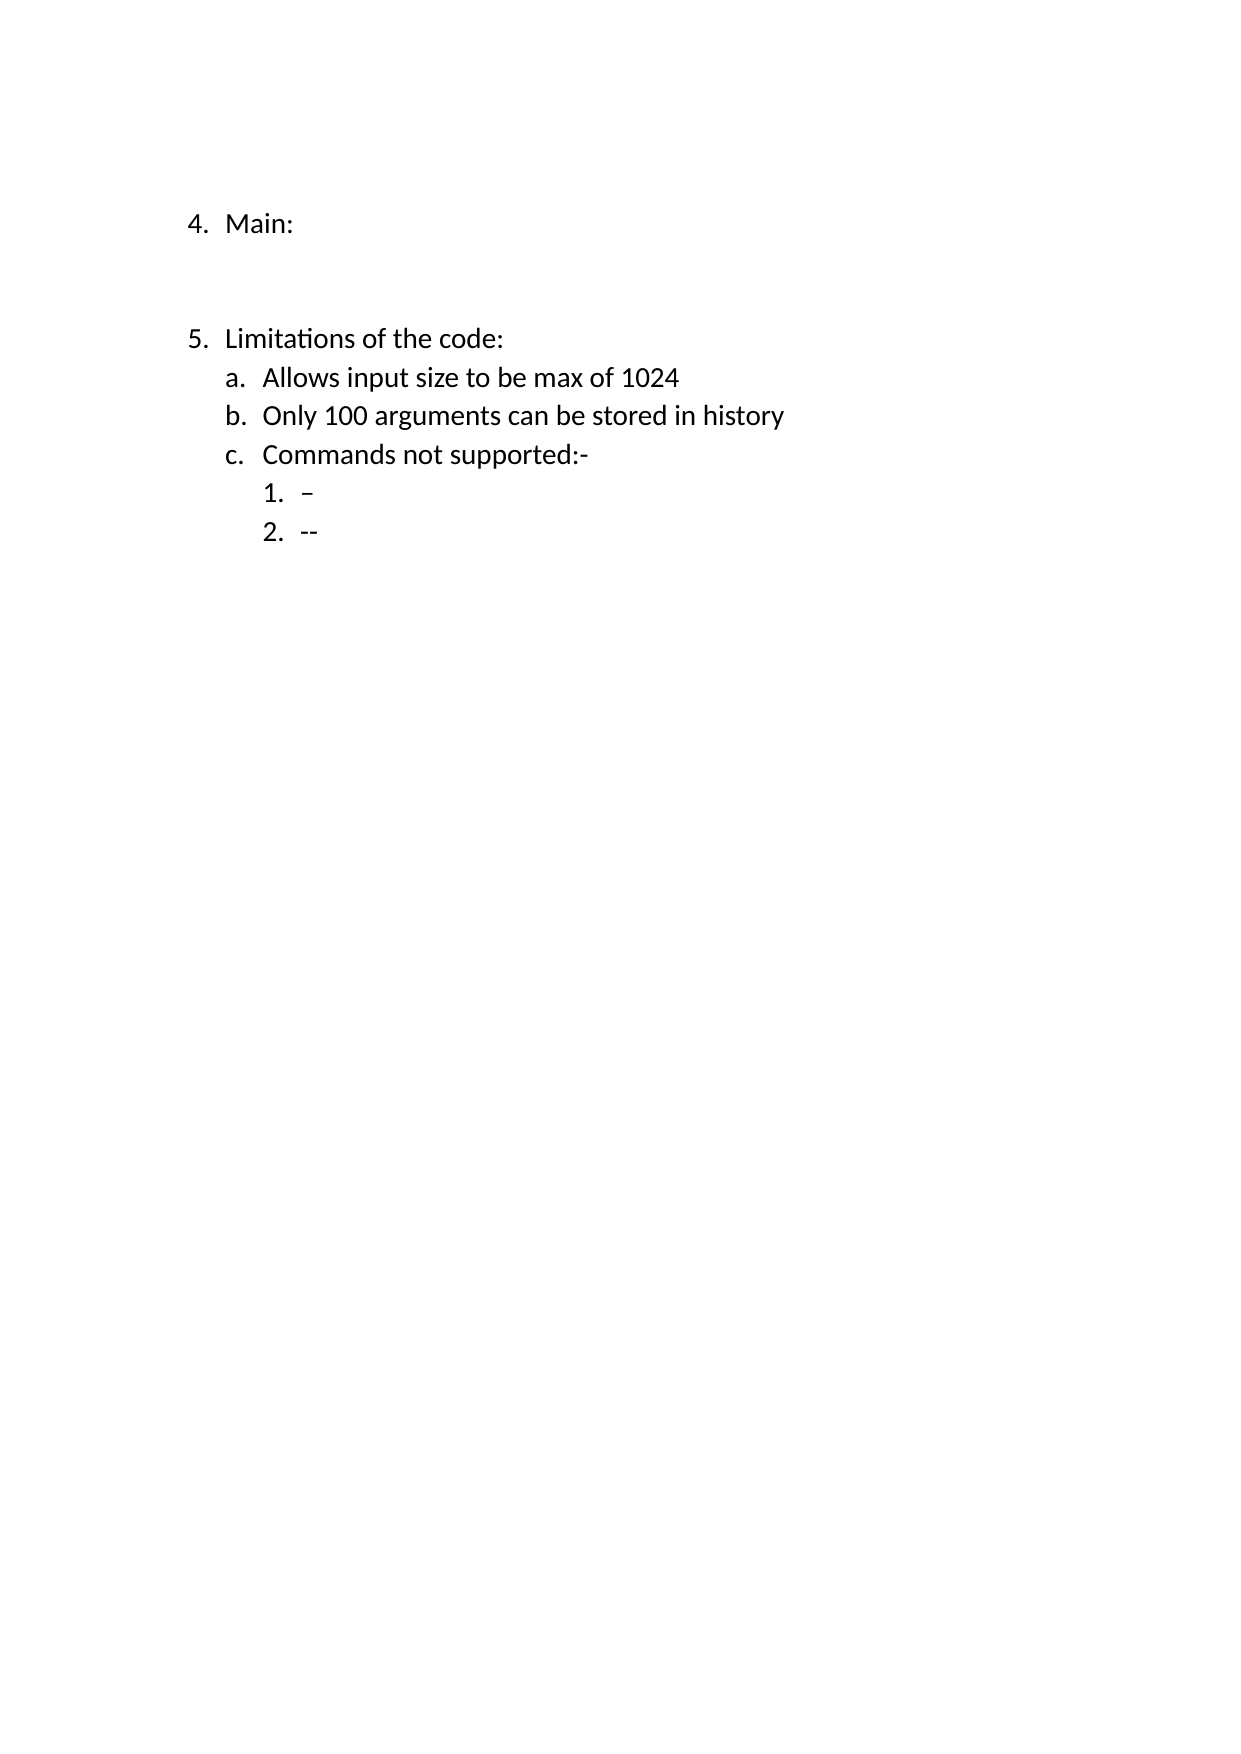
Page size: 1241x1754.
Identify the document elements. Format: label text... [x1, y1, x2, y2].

list Limitations of the code: [187, 320, 1090, 356]
list Only 100 arguments can be stored in history [225, 397, 1090, 433]
list Commands not supported:- [225, 436, 1090, 471]
list – [262, 474, 1090, 510]
list Main: [187, 205, 1090, 241]
list Allows input size to be max of 1024 [225, 359, 1090, 394]
list -- [262, 513, 1090, 548]
